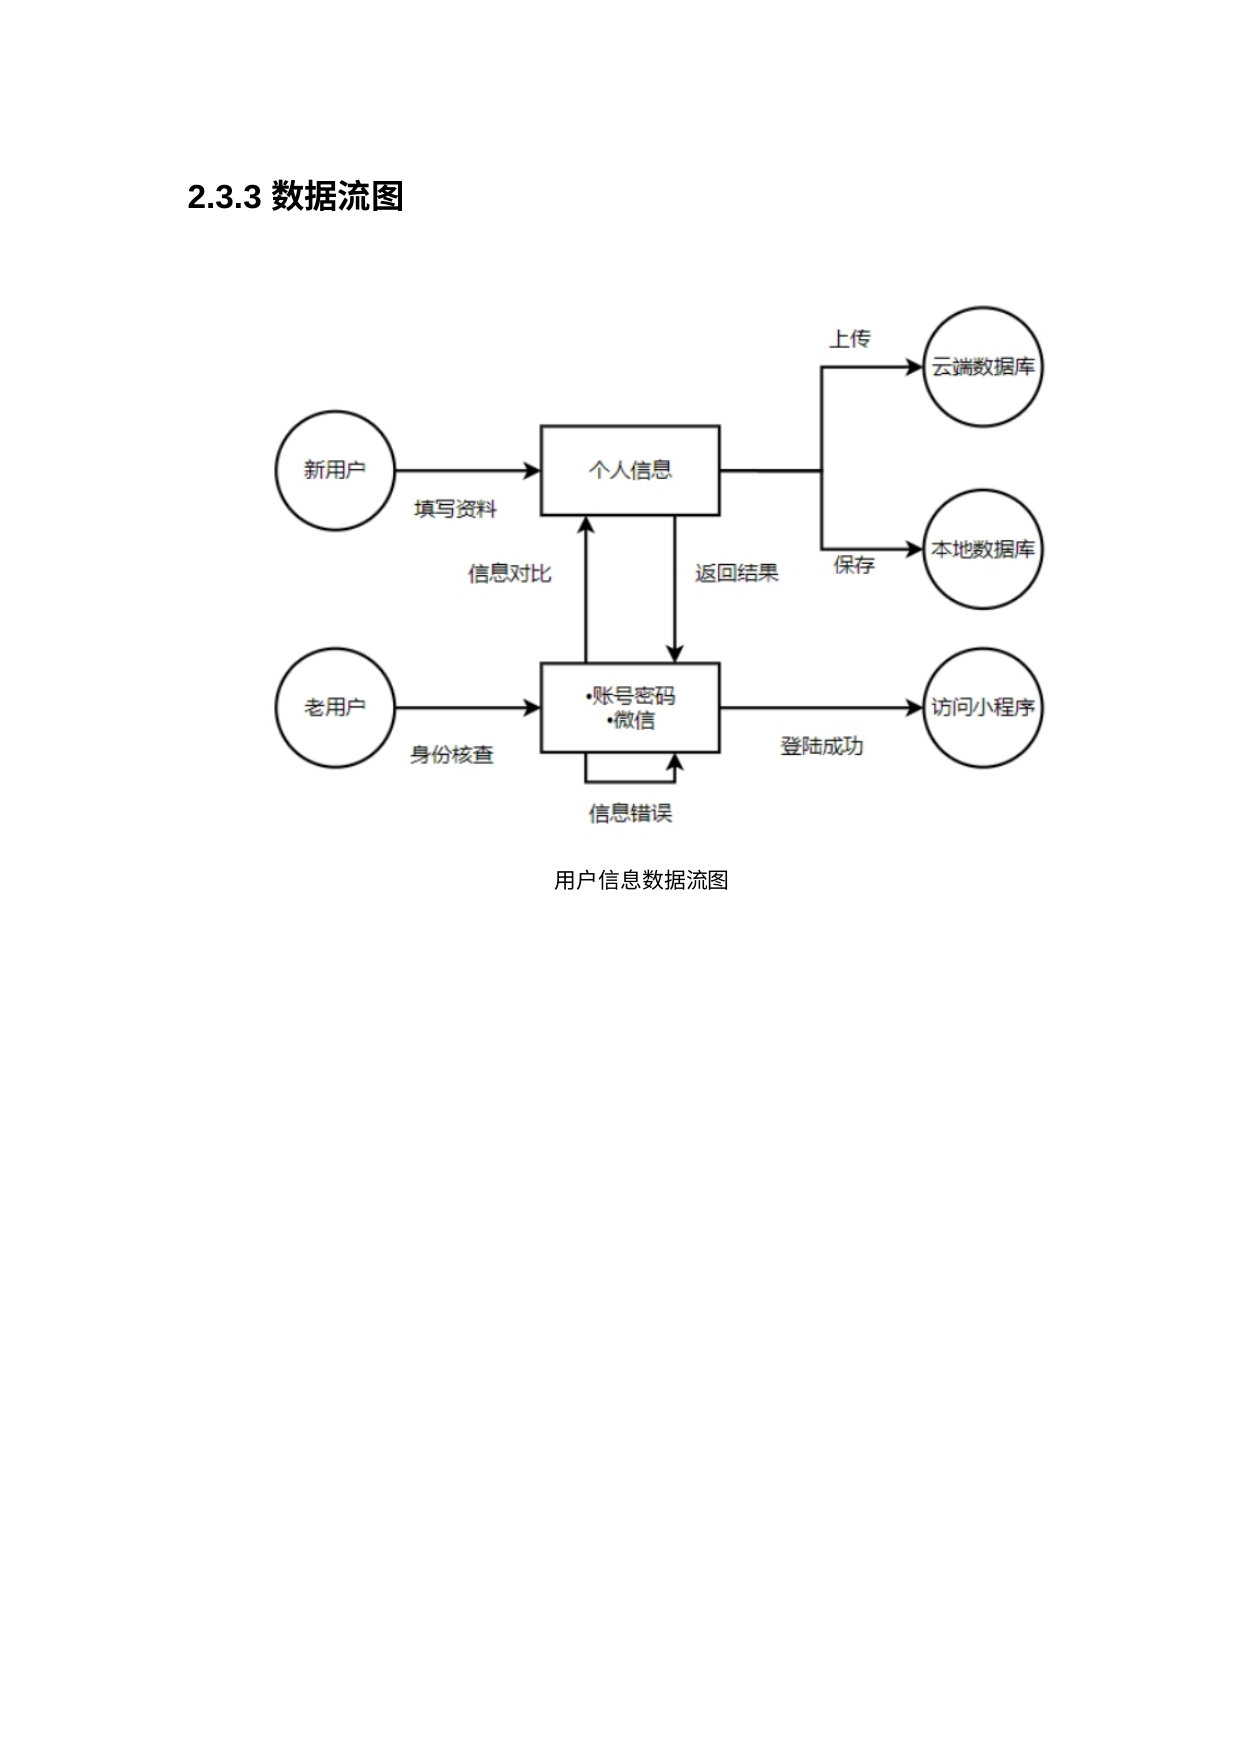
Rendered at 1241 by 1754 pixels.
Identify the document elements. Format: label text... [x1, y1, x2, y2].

text 用户信息数据流图 [187, 863, 1053, 896]
subtitle 2.3.3 数据流图 [187, 162, 1053, 227]
picture [237, 278, 1103, 850]
